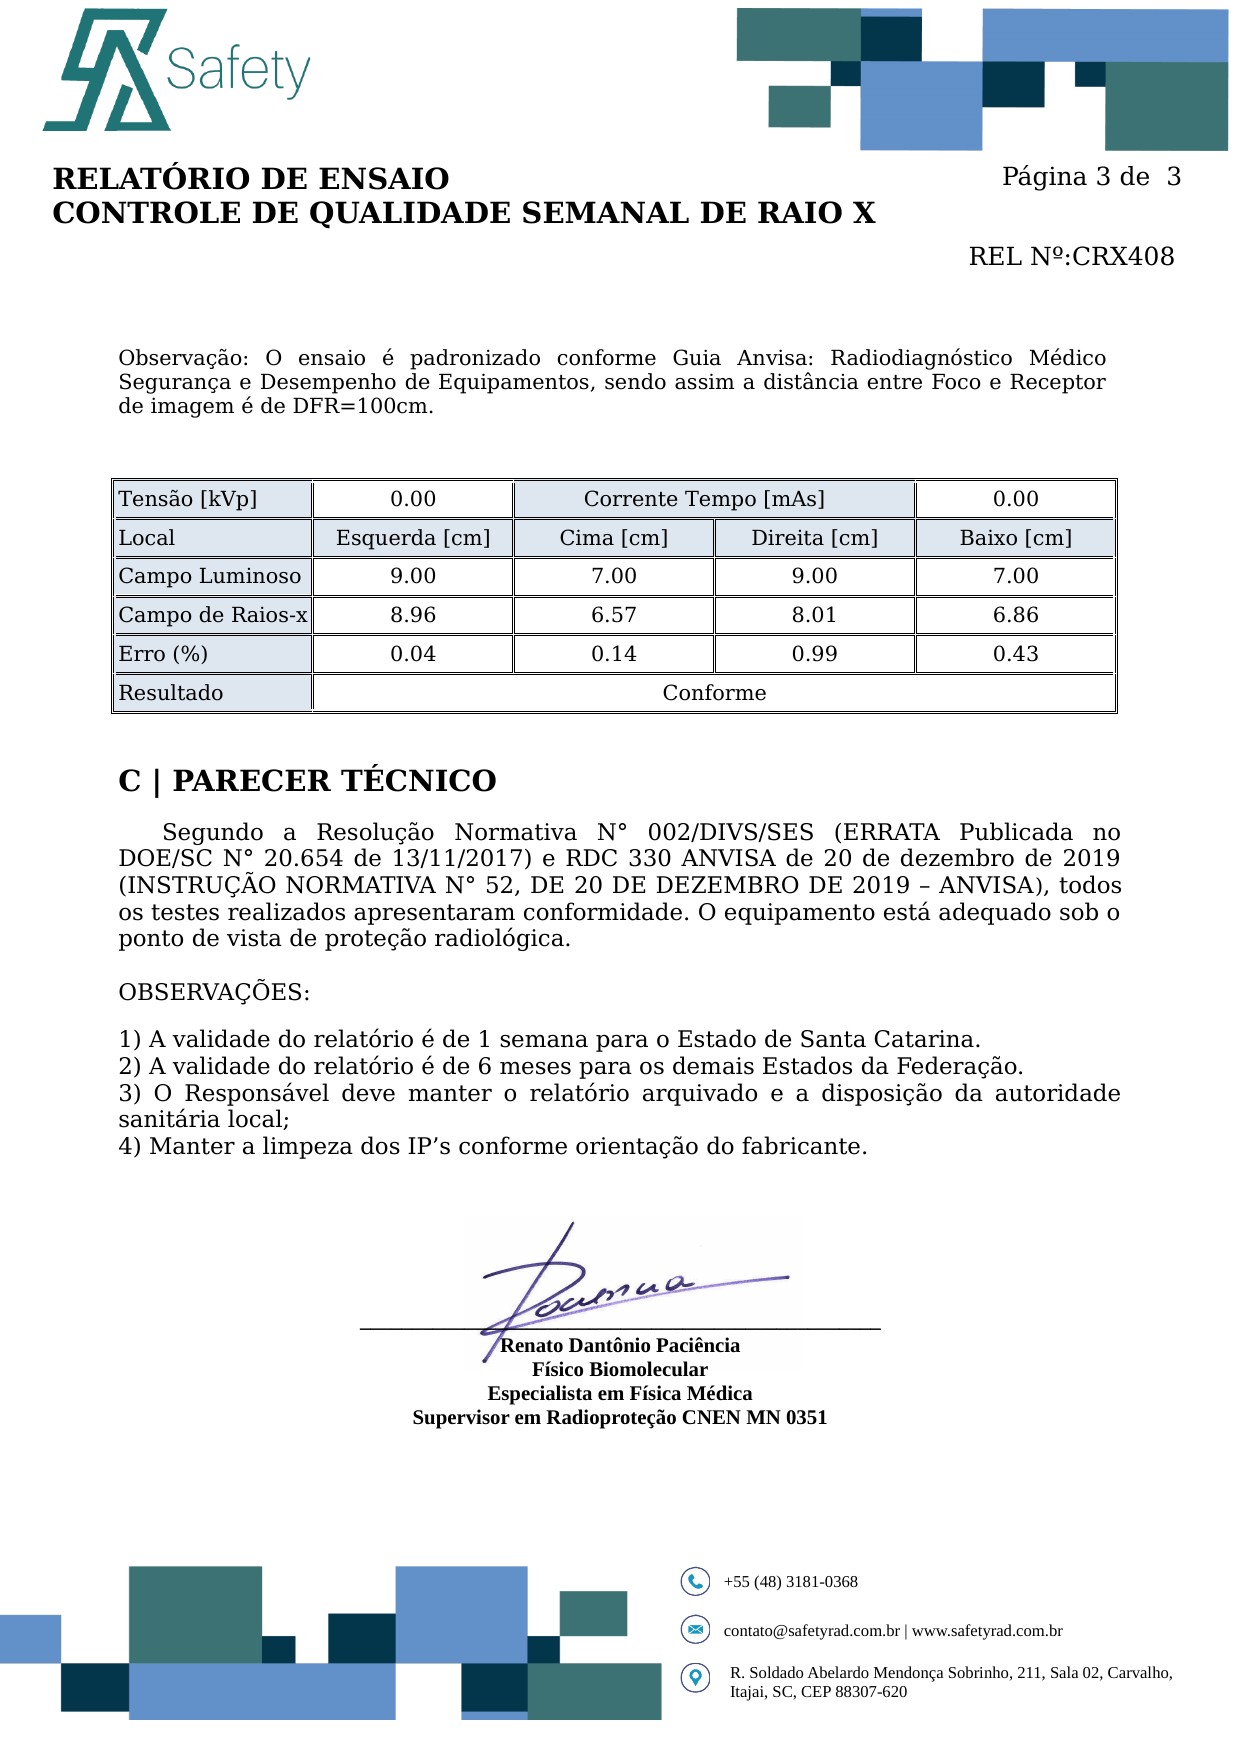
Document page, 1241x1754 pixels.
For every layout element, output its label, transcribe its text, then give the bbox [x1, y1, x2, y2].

table_cell 6.57 [515, 598, 713, 633]
text Observação: O ensaio é padronizado conforme Guia Anvisa: Radiodiagnóstico Médico Segurança e Desempenho de Equipamentos, sendo assim a distância entre Foco e Receptor de imagem é de DFR=100cm. [118, 346, 1107, 418]
text C | PARECER TÉCNICO [118, 764, 1122, 798]
table_cell Direita [cm] [716, 520, 914, 556]
table_cell 0.14 [515, 636, 713, 672]
table_cell 0.99 [716, 636, 914, 672]
table_cell 8.01 [716, 598, 914, 633]
text Supervisor em Radioproteção CNEN MN 0351 [118, 1405, 1122, 1429]
table_header 0.00 [915, 481, 1115, 517]
table_cell Resultado [113, 672, 312, 711]
text 4) Manter a limpeza dos IP’s conforme orientação do fabricante. [118, 1133, 1122, 1160]
picture [680, 1566, 710, 1596]
table_cell Conforme [313, 672, 1116, 711]
table_cell Campo de Raios-x [114, 595, 311, 633]
text OBSERVAÇÕES: [118, 979, 1122, 1006]
table_cell 0.43 [915, 633, 1116, 672]
text 3) O Responsável deve manter o relatório arquivado e a disposição da autoridade sanitária local; [118, 1080, 1122, 1133]
table_header 0.00 [313, 479, 514, 517]
table_cell 7.00 [917, 556, 1115, 594]
picture [680, 1663, 710, 1693]
table_cell 6.86 [917, 595, 1115, 633]
text Renato Dantônio Paciência [118, 1332, 1122, 1357]
text 1) A validade do relatório é de 1 semana para o Estado de Santa Catarina. [118, 1026, 1122, 1053]
picture [0, 1566, 662, 1720]
picture [680, 1614, 710, 1644]
text Especialista em Física Médica [118, 1381, 1122, 1405]
table_cell Esquerda [cm] [314, 520, 512, 556]
text __________________________________________________ [118, 1308, 1122, 1332]
table_cell Campo Luminoso [114, 556, 311, 594]
table_cell 9.00 [314, 559, 512, 594]
table_cell 7.00 [515, 559, 713, 594]
table_cell 0.04 [314, 636, 512, 672]
picture [42, 8, 311, 131]
table_header Tensão [kVp] [114, 481, 312, 517]
picture [464, 1215, 804, 1308]
text Segundo a Resolução Normativa N° 002/DIVS/SES (ERRATA Publicada no DOE/SC N° 20.654 de 13/11/2017) e RDC 330 ANVISA de 20 de dezembro de 2019 (INSTRUÇÃO NORMATIVA N° 52, DE 20 DE DEZEMBRO DE 2019 – ANVISA), todos os testes realizados apresentaram conformidade. O equipamento está adequado sob o ponto de vista de proteção radiológica. [118, 819, 1122, 952]
table_cell 8.96 [314, 598, 512, 633]
table_cell Baixo [cm] [917, 517, 1115, 556]
table_cell Erro (%) [113, 633, 312, 672]
table_cell Local [114, 517, 311, 556]
table_cell Cima [cm] [515, 520, 713, 556]
picture [736, 8, 1229, 151]
text Físico Biomolecular [118, 1357, 1122, 1381]
table_cell 9.00 [716, 559, 914, 594]
table_header Corrente Tempo [mAs] [514, 481, 915, 517]
text 2) A validade do relatório é de 6 meses para os demais Estados da Federação. [118, 1053, 1122, 1080]
